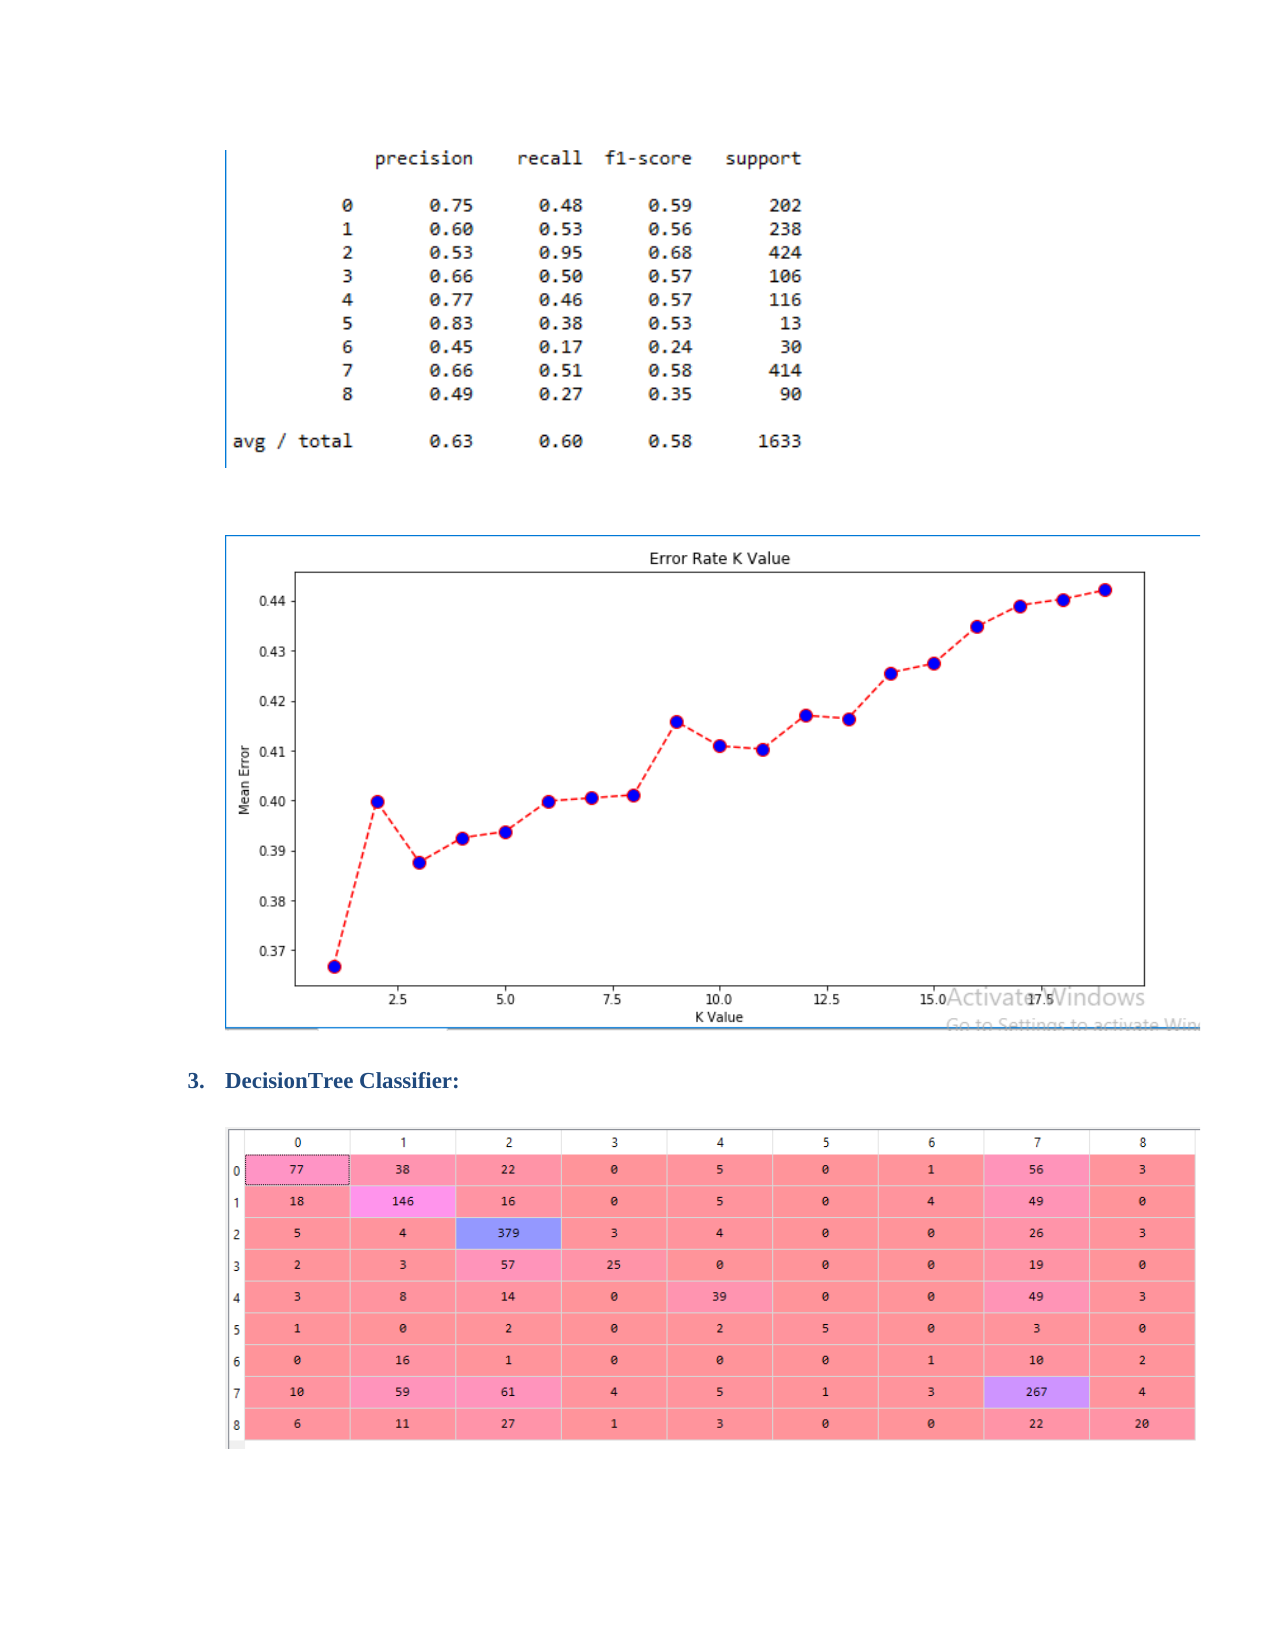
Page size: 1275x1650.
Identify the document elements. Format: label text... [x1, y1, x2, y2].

picture [225, 150, 827, 468]
picture [225, 535, 1200, 1031]
picture [225, 1127, 1200, 1449]
list DecisionTree Classifier: [187, 1067, 1125, 1093]
